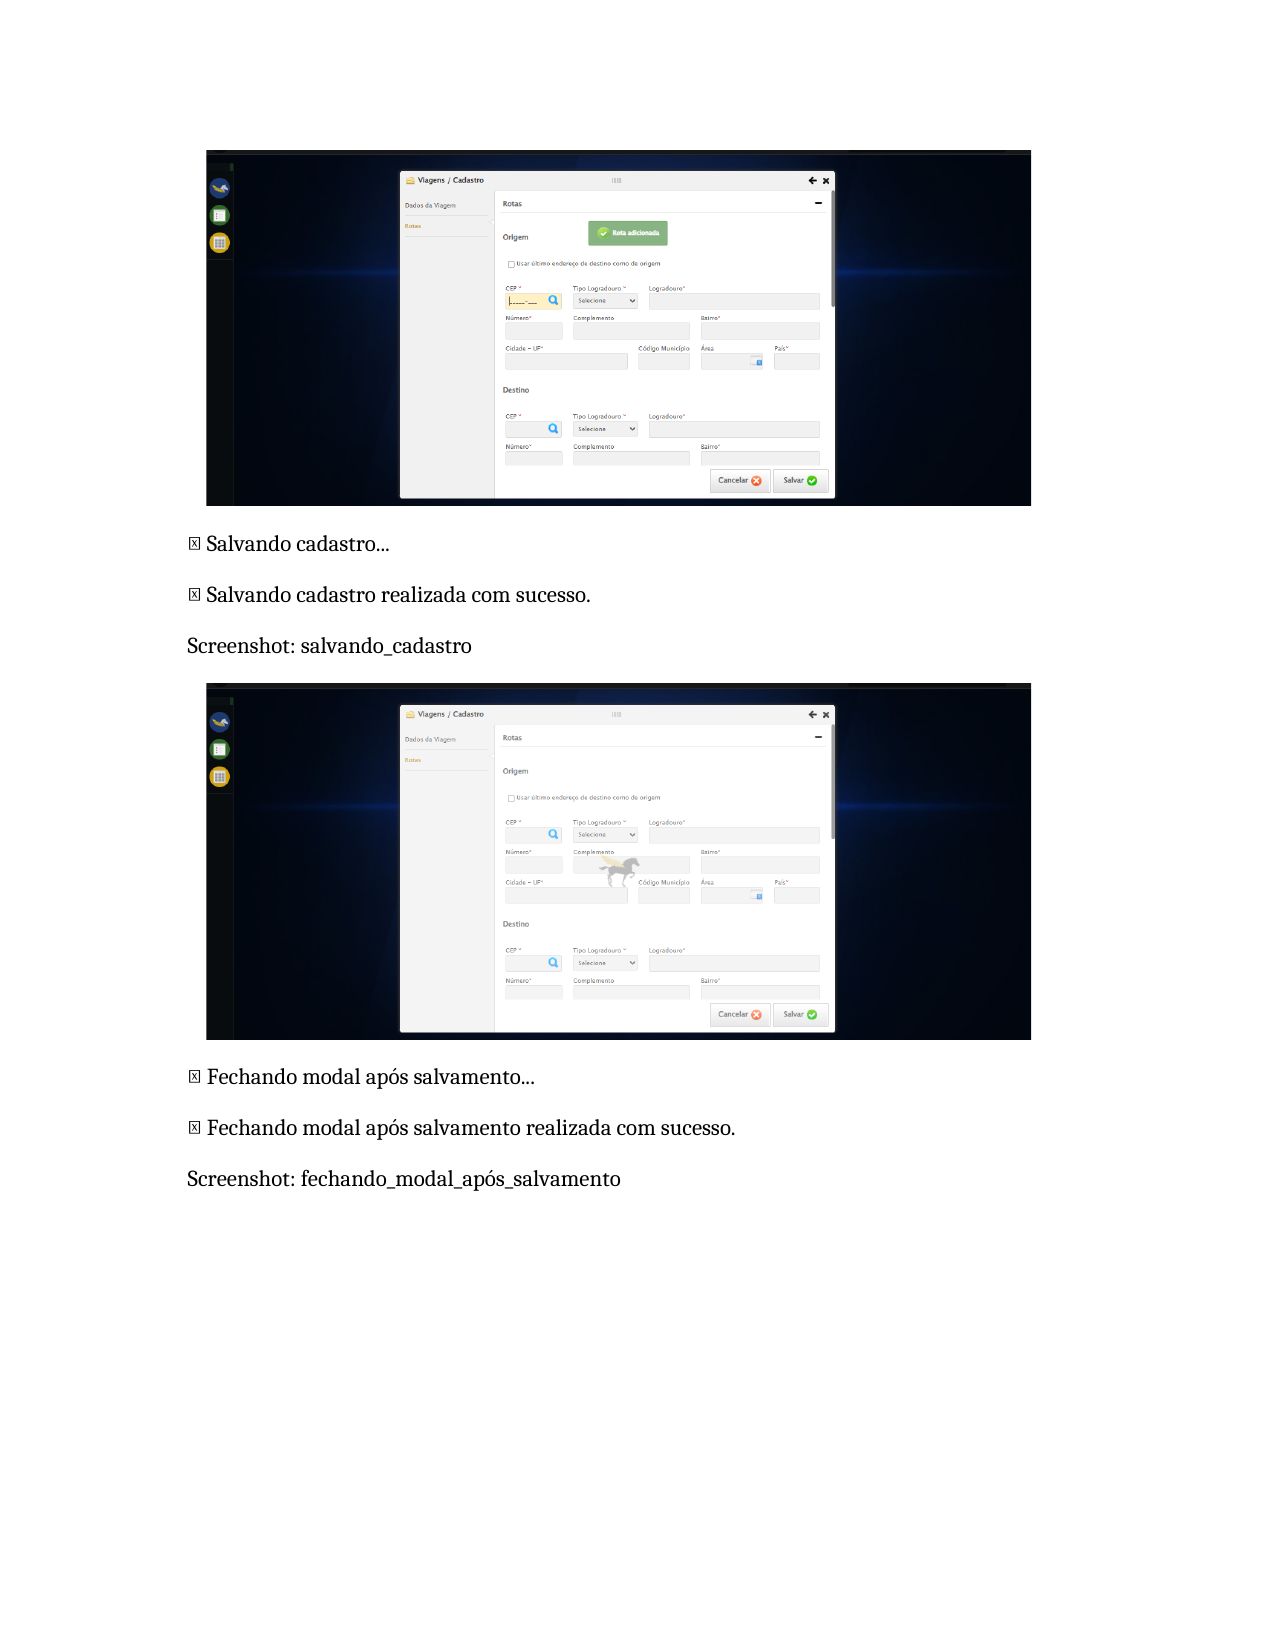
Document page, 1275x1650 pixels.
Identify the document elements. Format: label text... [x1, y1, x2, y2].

text 🔄 Salvando cadastro... [187, 530, 1087, 557]
picture [206, 150, 1032, 506]
text 🔄 Fechando modal após salvamento... [187, 1064, 1087, 1090]
text Screenshot: fechando_modal_após_salvamento [187, 1166, 1087, 1192]
text ✅ Fechando modal após salvamento realizada com sucesso. [187, 1115, 1087, 1141]
text Screenshot: salvando_cadastro [187, 632, 1087, 659]
picture [206, 683, 1032, 1040]
text ✅ Salvando cadastro realizada com sucesso. [187, 581, 1087, 608]
